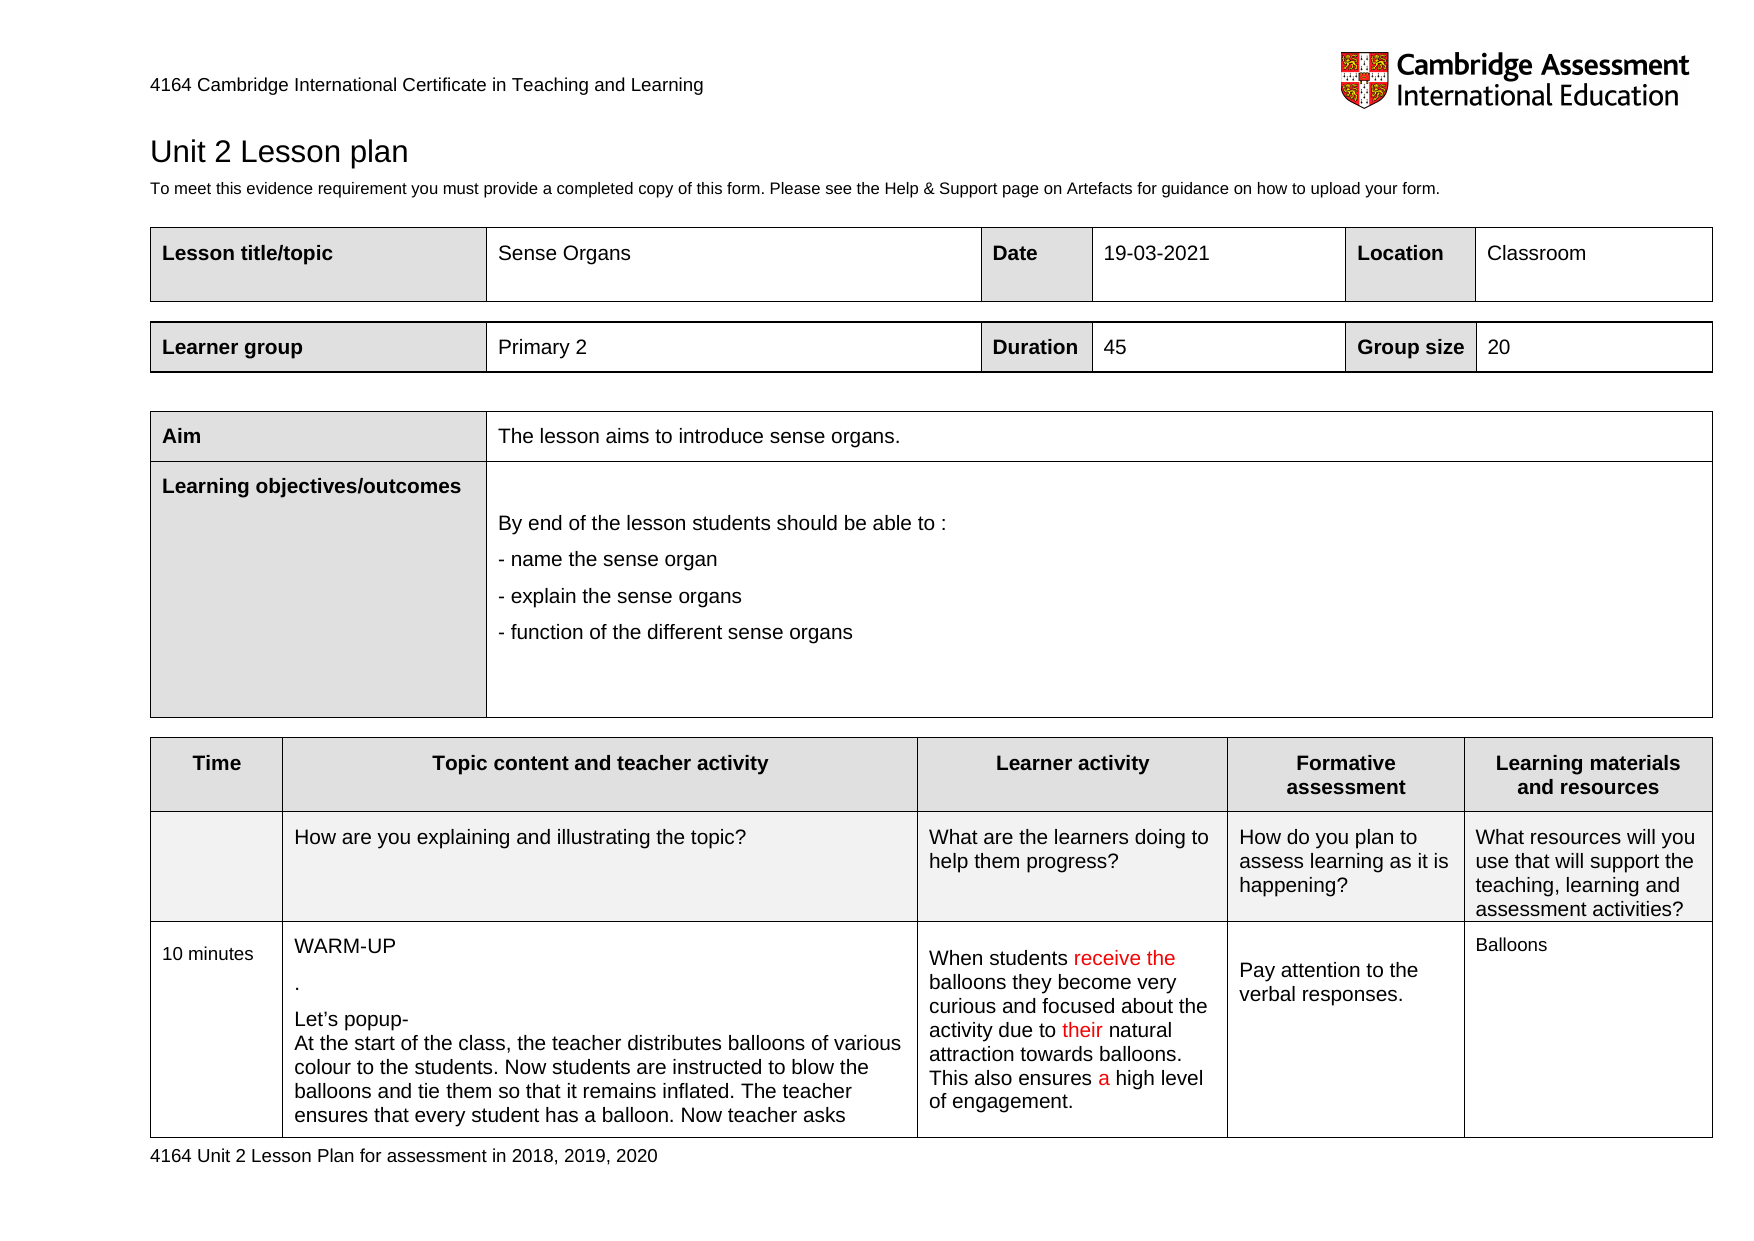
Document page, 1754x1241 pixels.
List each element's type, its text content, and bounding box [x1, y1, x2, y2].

table_header Location [1346, 228, 1475, 301]
table_header Date [982, 228, 1092, 301]
table_header Classroom [1476, 228, 1712, 301]
table_cell Learning objectives/outcomes [151, 462, 486, 717]
table_header Time [151, 738, 282, 811]
table_header 20 [1477, 323, 1712, 371]
table_header Primary 2 [487, 323, 981, 371]
table_header Learning materials and resources [1465, 738, 1712, 811]
table_cell 10 minutes [151, 922, 282, 1137]
table_cell What resources will you use that will support the teaching, learning and assessment activities? [1465, 812, 1712, 921]
table_cell Pay attention to the verbal responses. The teacher facilitates during the peer assessment. [1228, 922, 1464, 1137]
table_header Formative assessment [1228, 738, 1464, 811]
text To meet this evidence requirement you must provide a completed copy of this form. Please see the Help & Support page on Artefacts for guidance on how to upload your form. [150, 169, 1604, 198]
table_header 19-03-2021 [1093, 228, 1345, 301]
table_header Group size [1346, 323, 1476, 371]
text Unit 2 Lesson plan [150, 133, 1604, 169]
table_header Sense Organs [487, 228, 981, 301]
table_header 45 [1093, 323, 1345, 371]
table_cell How are you explaining and illustrating the topic? [283, 812, 917, 921]
table_header Aim [151, 412, 486, 461]
table_header Learner activity [918, 738, 1227, 811]
table_cell [151, 812, 282, 921]
table_header Topic content and teacher activity [283, 738, 917, 811]
table_cell Balloons [1465, 922, 1712, 1137]
table_cell What are the learners doing to help them progress? [918, 812, 1227, 921]
table_cell How do you plan to assess learning as it is happening? [1228, 812, 1464, 921]
picture [1341, 52, 1690, 109]
table_header Duration [982, 323, 1092, 371]
table_cell By end of the lesson students should be able to : - name the sense organ - explain the sense organs - function of the different sense organs [487, 462, 1712, 717]
table_header Lesson title/topic [151, 228, 486, 301]
table_header The lesson aims to introduce sense organs. [487, 412, 1712, 461]
table_header Learner group [151, 323, 486, 371]
